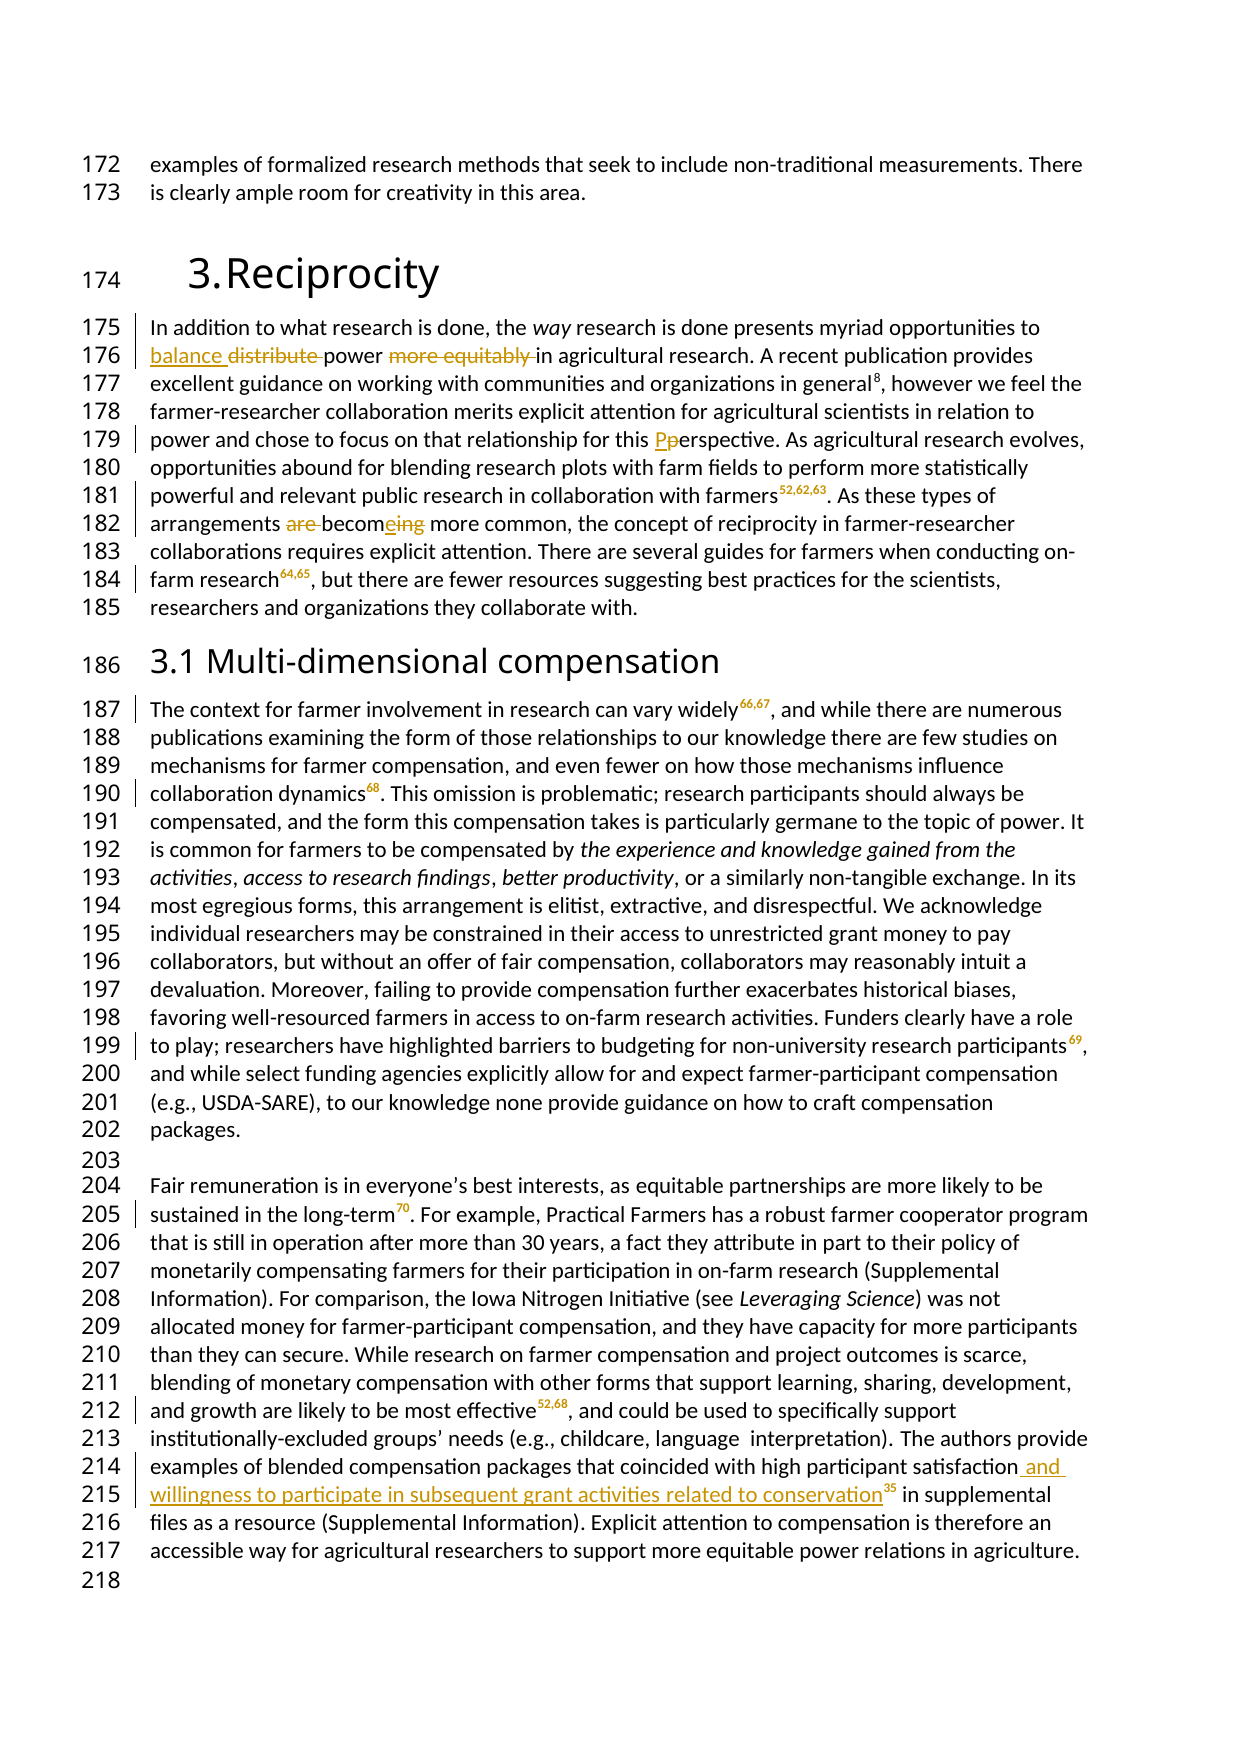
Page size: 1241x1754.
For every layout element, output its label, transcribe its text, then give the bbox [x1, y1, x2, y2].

text In addition to what research is done, the way research is done presents myriad opportunities to power in agricultural research. A recent publication provides excellent guidance on working with communities and organizations in general8, however we feel the farmer-researcher collaboration merits explicit attention for agricultural scientists in relation to power and chose to focus on that relationship for this erspective. As agricultural research evolves, opportunities abound for blending research plots with farm fields to perform more statistically powerful and relevant public research in collaboration with farmers52,62,63. As these types of arrangements becom more common, the concept of reciprocity in farmer-researcher collaborations requires explicit attention. There are several guides for farmers when conducting on-farm research64,65, but there are fewer resources suggesting best practices for the scientists, researchers and organizations they collaborate with. [150, 313, 1090, 621]
text Fair remuneration is in everyone’s best interests, as equitable partnerships are more likely to be sustained in the long-term70. For example, Practical Farmers has a robust farmer cooperator program that is still in operation after more than 30 years, a fact they attribute in part to their policy of monetarily compensating farmers for their participation in on-farm research (Supplemental Information). For comparison, the Iowa Nitrogen Initiative (see Leveraging Science) was not allocated money for farmer-participant compensation, and they have capacity for more participants than they can secure. While research on farmer compensation and project outcomes is scarce, blending of monetary compensation with other forms that support learning, sharing, development, and growth are likely to be most effective52,68, and could be used to specifically support institutionally-excluded groups’ needs (e.g., childcare, language interpretation). The authors provide examples of blended compensation packages that coincided with high participant satisfaction35 in supplemental files as a resource (Supplemental Information). Explicit attention to compensation is therefore an accessible way for agricultural researchers to support more equitable power relations in agriculture. [150, 1172, 1090, 1564]
subtitle 3.1 Multi-dimensional compensation [150, 638, 1090, 683]
subtitle Reciprocity [187, 243, 1090, 300]
text The context for farmer involvement in research can vary widely66,67, and while there are numerous publications examining the form of those relationships to our knowledge there are few studies on mechanisms for farmer compensation, and even fewer on how those mechanisms influence collaboration dynamics68. This omission is problematic; research participants should always be compensated, and the form this compensation takes is particularly germane to the topic of power. It is common for farmers to be compensated by the experience and knowledge gained from the activities, access to research findings, better productivity, or a similarly non-tangible exchange. In its most egregious forms, this arrangement is elitist, extractive, and disrespectful. We acknowledge individual researchers may be constrained in their access to unrestricted grant money to pay collaborators, but without an offer of fair compensation, collaborators may reasonably intuit a devaluation. Moreover, failing to provide compensation further exacerbates historical biases, favoring well-resourced farmers in access to on-farm research activities. Funders clearly have a role to play; researchers have highlighted barriers to budgeting for non-university research participants69, and while select funding agencies explicitly allow for and expect farmer-participant compensation (e.g., USDA-SARE), to our knowledge none provide guidance on how to craft compensation packages. [150, 695, 1090, 1144]
